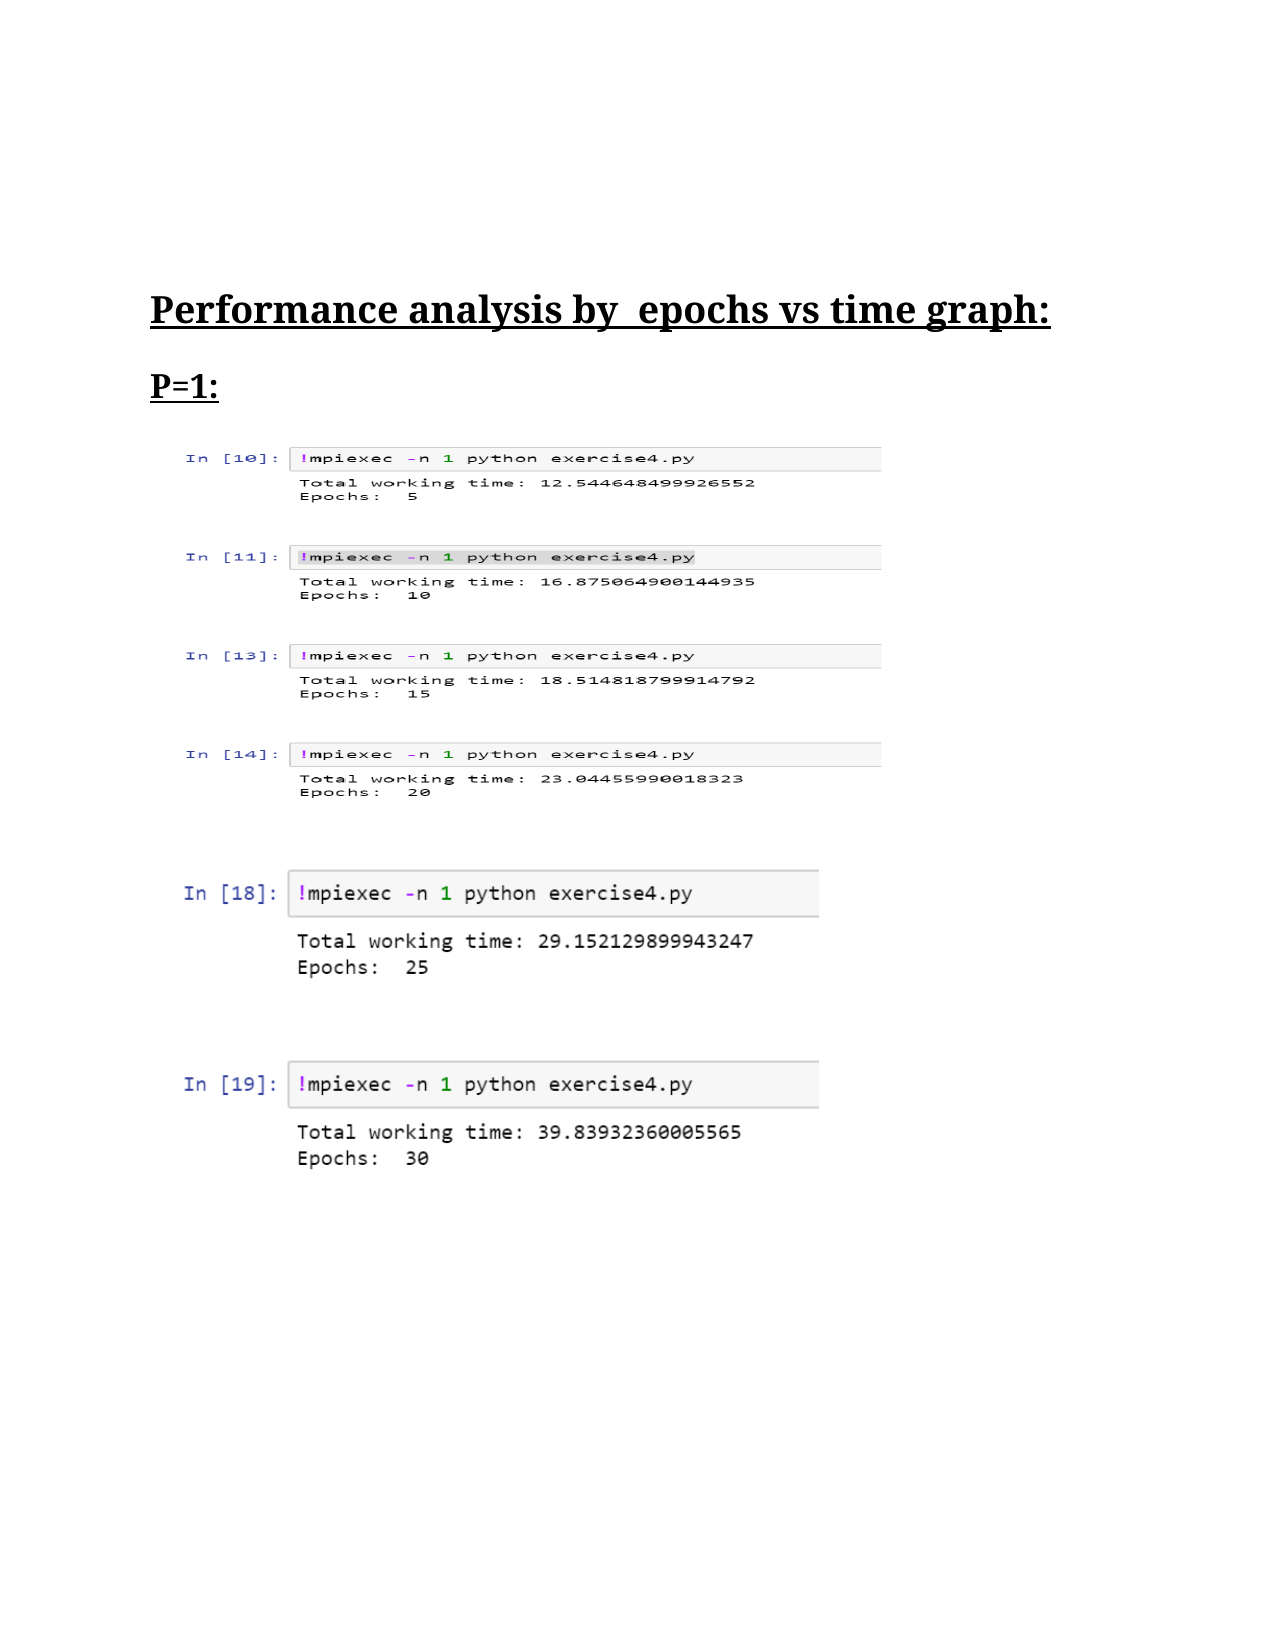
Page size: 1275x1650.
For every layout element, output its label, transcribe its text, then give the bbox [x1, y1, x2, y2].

text Performance analysis by epochs vs time graph: [150, 283, 1125, 334]
picture [150, 831, 819, 1213]
text P=1: [150, 362, 1125, 408]
picture [150, 435, 882, 807]
